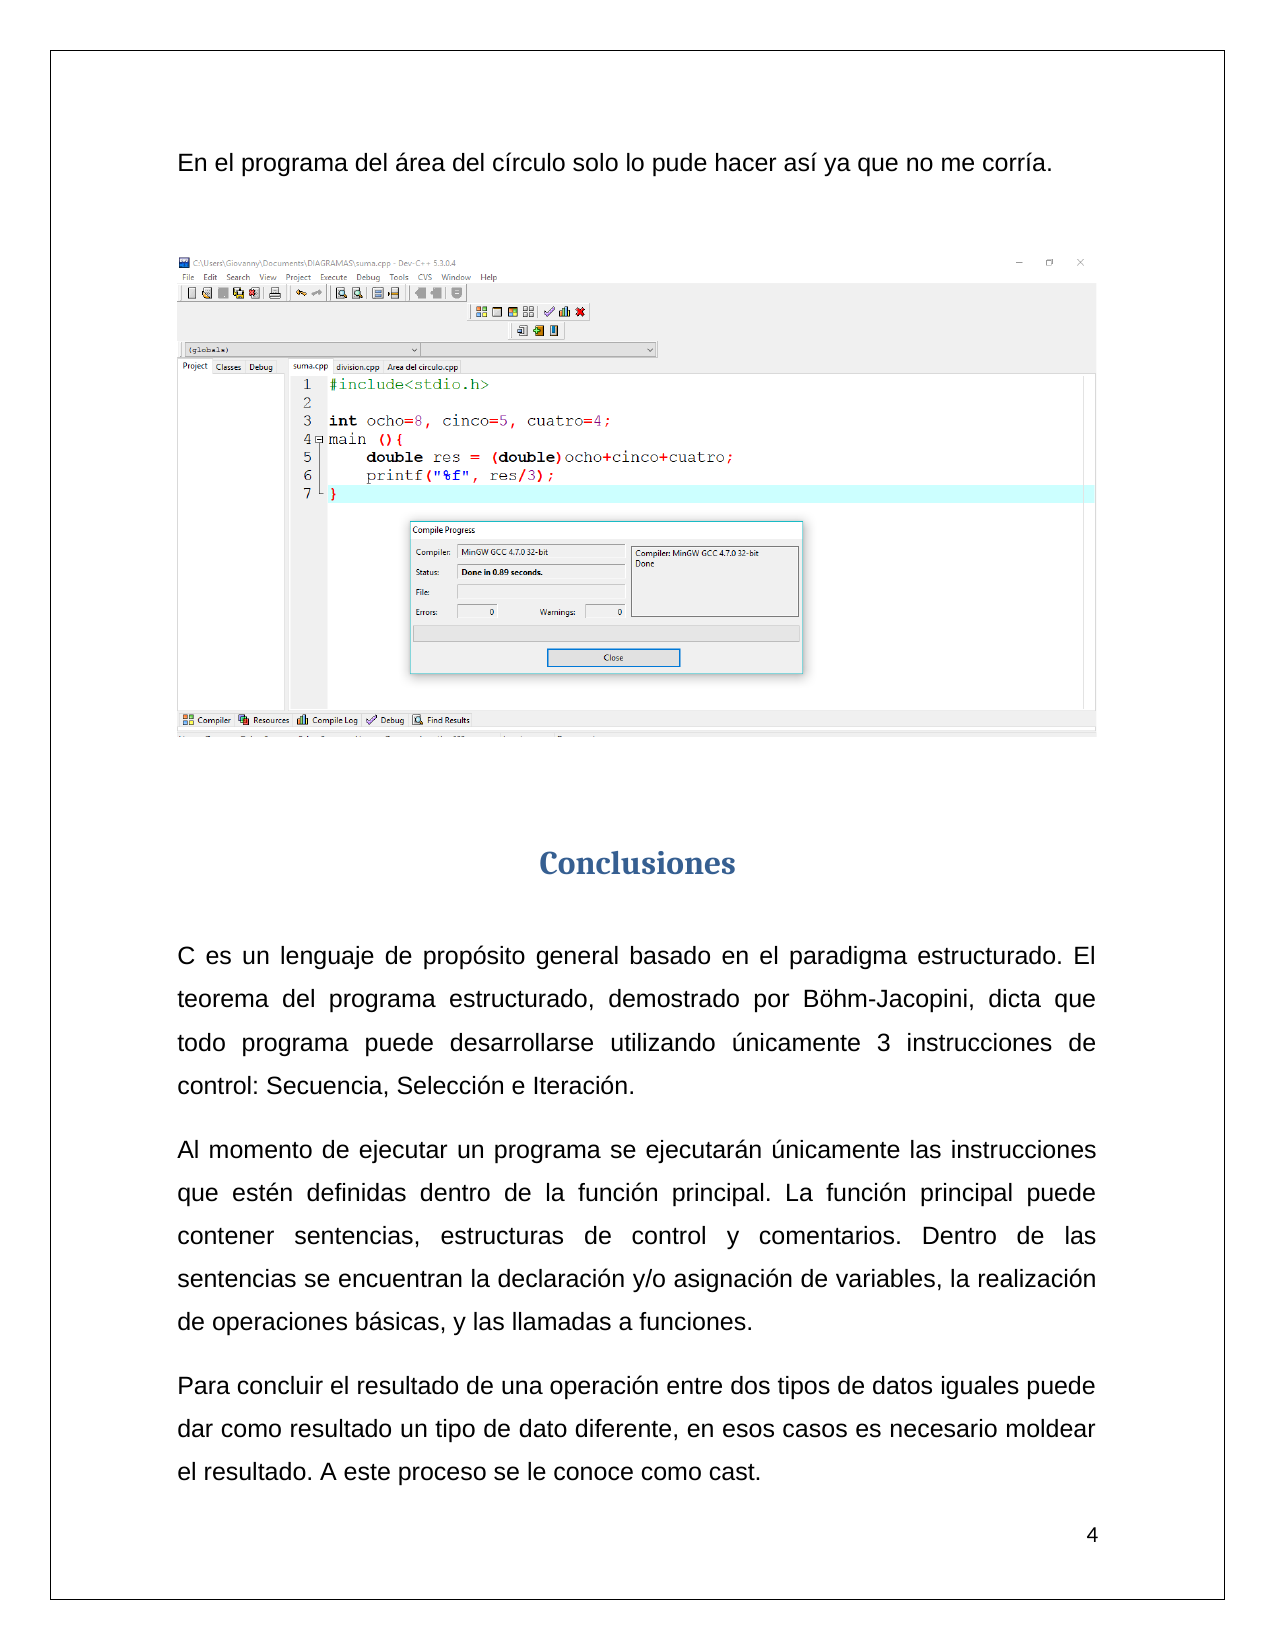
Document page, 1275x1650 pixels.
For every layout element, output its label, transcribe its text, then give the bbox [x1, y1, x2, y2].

subtitle Conclusiones [177, 844, 1098, 882]
text Al momento de ejecutar un programa se ejecutarán únicamente las instrucciones que estén definidas dentro de la función principal. La función principal puede contener sentencias, estructuras de control y comentarios. Dentro de las sentencias se encuentran la declaración y/o asignación de variables, la realización de operaciones básicas, y las llamadas a funciones. [177, 1134, 1098, 1336]
text C es un lenguaje de propósito general basado en el paradigma estructurado. El teorema del programa estructurado, demostrado por Böhm-Jacopini, dicta que todo programa puede desarrollarse utilizando únicamente 3 instrucciones de control: Secuencia, Selección e Iteración. [177, 941, 1098, 1099]
picture [177, 255, 1097, 737]
text En el programa del área del círculo solo lo pude hacer así ya que no me corría. [177, 147, 1098, 176]
text Para concluir el resultado de una operación entre dos tipos de datos iguales puede dar como resultado un tipo de dato diferente, en esos casos es necesario moldear el resultado. A este proceso se le conoce como cast. [177, 1371, 1098, 1486]
